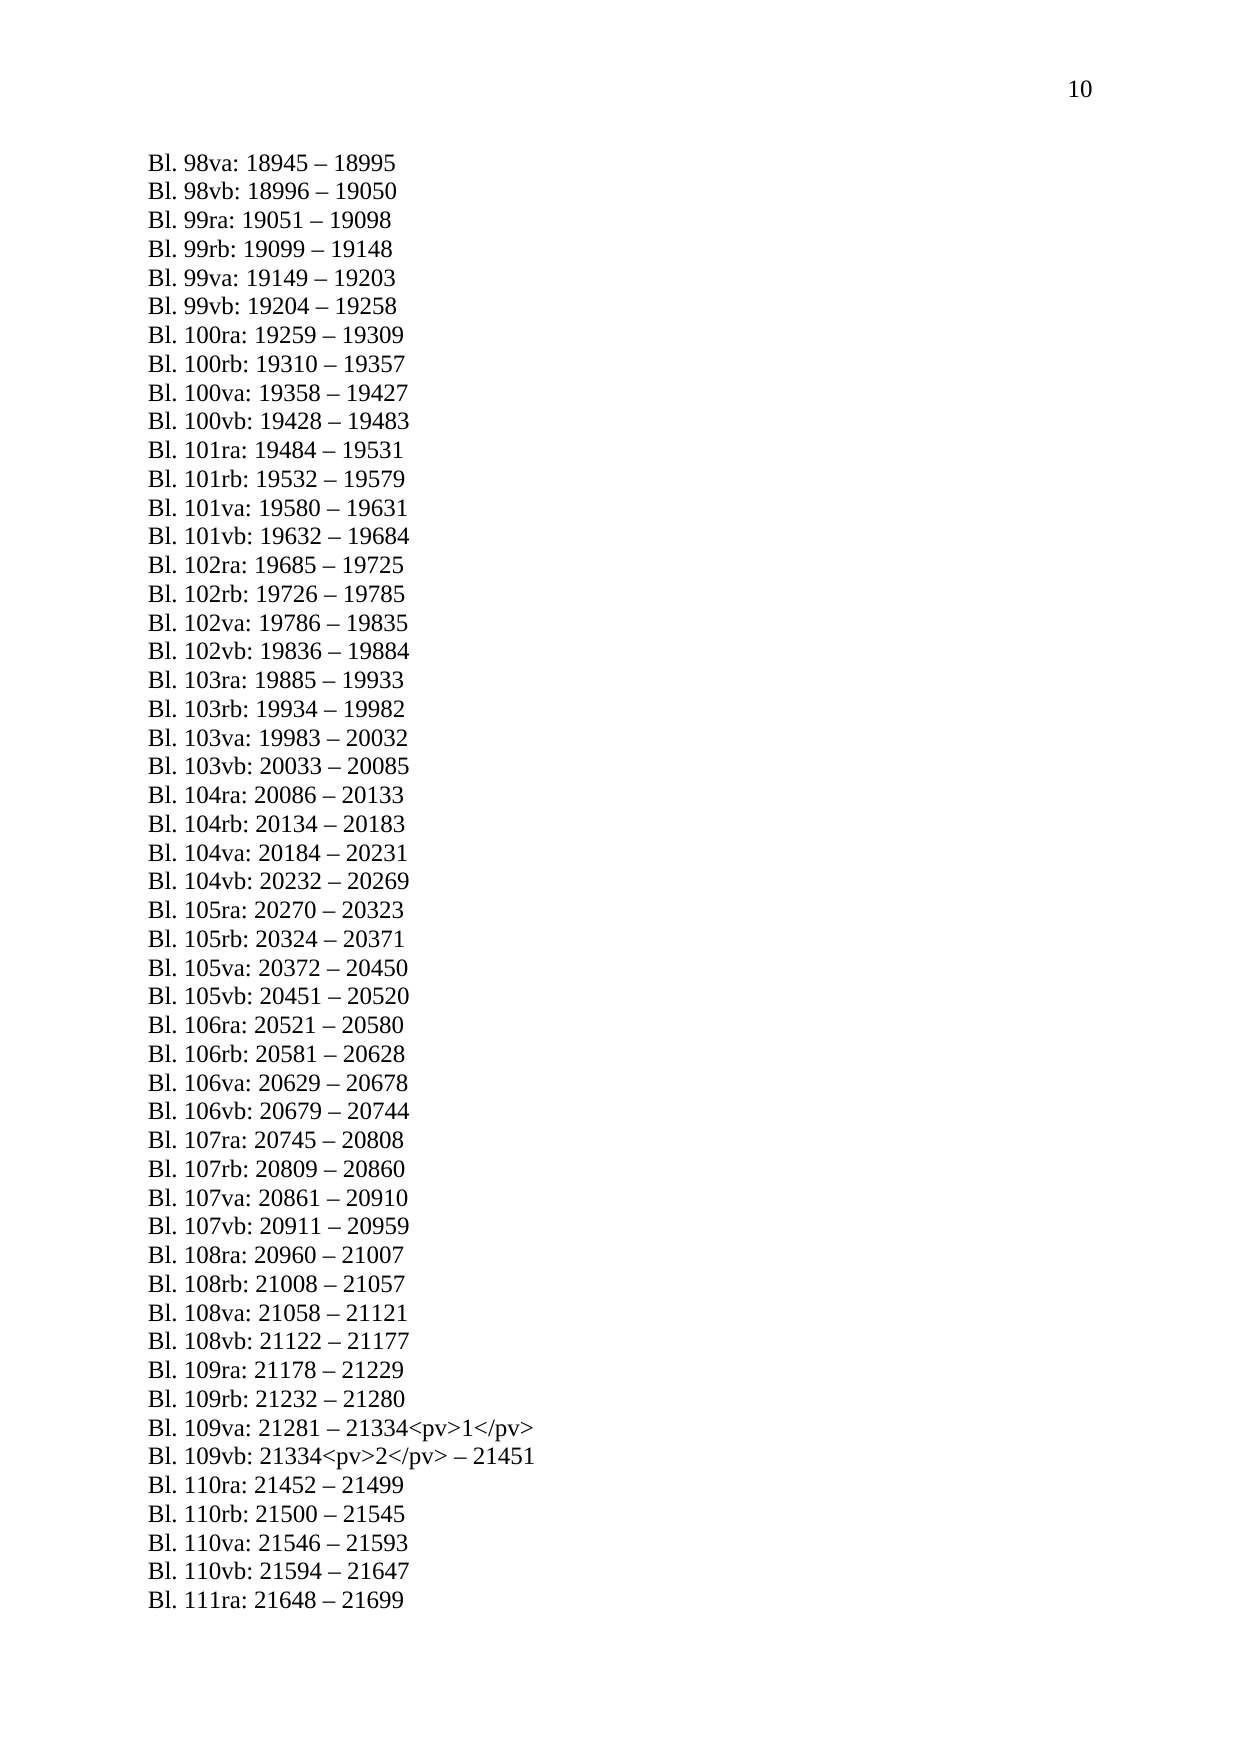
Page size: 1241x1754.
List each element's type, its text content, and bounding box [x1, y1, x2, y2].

text Bl. 104vb: 20232 – 20269 [148, 866, 1093, 895]
text Bl. 102ra: 19685 – 19725 [148, 550, 1093, 579]
text Bl. 104rb: 20134 – 20183 [148, 809, 1093, 838]
text Bl. 106va: 20629 – 20678 [148, 1068, 1093, 1096]
text Bl. 108rb: 21008 – 21057 [148, 1269, 1093, 1298]
text Bl. 107va: 20861 – 20910 [148, 1183, 1093, 1211]
text Bl. 111ra: 21648 – 21699 [148, 1585, 1093, 1614]
text Bl. 109vb: 21334<pv>2</pv> – 21451 [148, 1441, 1093, 1470]
text Bl. 100rb: 19310 – 19357 [148, 349, 1093, 378]
text Bl. 98vb: 18996 – 19050 [148, 176, 1093, 205]
text Bl. 108ra: 20960 – 21007 [148, 1240, 1093, 1269]
text Bl. 103va: 19983 – 20032 [148, 723, 1093, 751]
text Bl. 101rb: 19532 – 19579 [148, 464, 1093, 493]
text Bl. 99vb: 19204 – 19258 [148, 291, 1093, 320]
text Bl. 110rb: 21500 – 21545 [148, 1499, 1093, 1528]
text Bl. 104va: 20184 – 20231 [148, 838, 1093, 866]
text Bl. 100vb: 19428 – 19483 [148, 406, 1093, 435]
text Bl. 101vb: 19632 – 19684 [148, 521, 1093, 550]
text Bl. 105rb: 20324 – 20371 [148, 924, 1093, 953]
text Bl. 103vb: 20033 – 20085 [148, 751, 1093, 780]
text Bl. 101ra: 19484 – 19531 [148, 435, 1093, 464]
text Bl. 107rb: 20809 – 20860 [148, 1154, 1093, 1183]
text Bl. 103ra: 19885 – 19933 [148, 665, 1093, 694]
text Bl. 108vb: 21122 – 21177 [148, 1326, 1093, 1355]
text Bl. 104ra: 20086 – 20133 [148, 780, 1093, 809]
text Bl. 99rb: 19099 – 19148 [148, 234, 1093, 263]
text Bl. 102vb: 19836 – 19884 [148, 636, 1093, 665]
text Bl. 110va: 21546 – 21593 [148, 1528, 1093, 1556]
text Bl. 109rb: 21232 – 21280 [148, 1384, 1093, 1413]
text Bl. 106ra: 20521 – 20580 [148, 1010, 1093, 1039]
text Bl. 102va: 19786 – 19835 [148, 608, 1093, 636]
text Bl. 99va: 19149 – 19203 [148, 263, 1093, 291]
text Bl. 99ra: 19051 – 19098 [148, 205, 1093, 234]
text Bl. 110ra: 21452 – 21499 [148, 1470, 1093, 1499]
text Bl. 98va: 18945 – 18995 [148, 148, 1093, 176]
text Bl. 107ra: 20745 – 20808 [148, 1125, 1093, 1154]
text Bl. 109ra: 21178 – 21229 [148, 1355, 1093, 1384]
text Bl. 106rb: 20581 – 20628 [148, 1039, 1093, 1068]
text Bl. 102rb: 19726 – 19785 [148, 579, 1093, 608]
text Bl. 100ra: 19259 – 19309 [148, 320, 1093, 349]
text Bl. 108va: 21058 – 21121 [148, 1298, 1093, 1326]
text Bl. 100va: 19358 – 19427 [148, 378, 1093, 406]
text Bl. 105ra: 20270 – 20323 [148, 895, 1093, 924]
text Bl. 105va: 20372 – 20450 [148, 953, 1093, 981]
text Bl. 105vb: 20451 – 20520 [148, 981, 1093, 1010]
text Bl. 103rb: 19934 – 19982 [148, 694, 1093, 723]
text Bl. 106vb: 20679 – 20744 [148, 1096, 1093, 1125]
text Bl. 107vb: 20911 – 20959 [148, 1211, 1093, 1240]
text Bl. 109va: 21281 – 21334<pv>1</pv> [148, 1413, 1093, 1441]
text Bl. 110vb: 21594 – 21647 [148, 1556, 1093, 1585]
text Bl. 101va: 19580 – 19631 [148, 493, 1093, 521]
